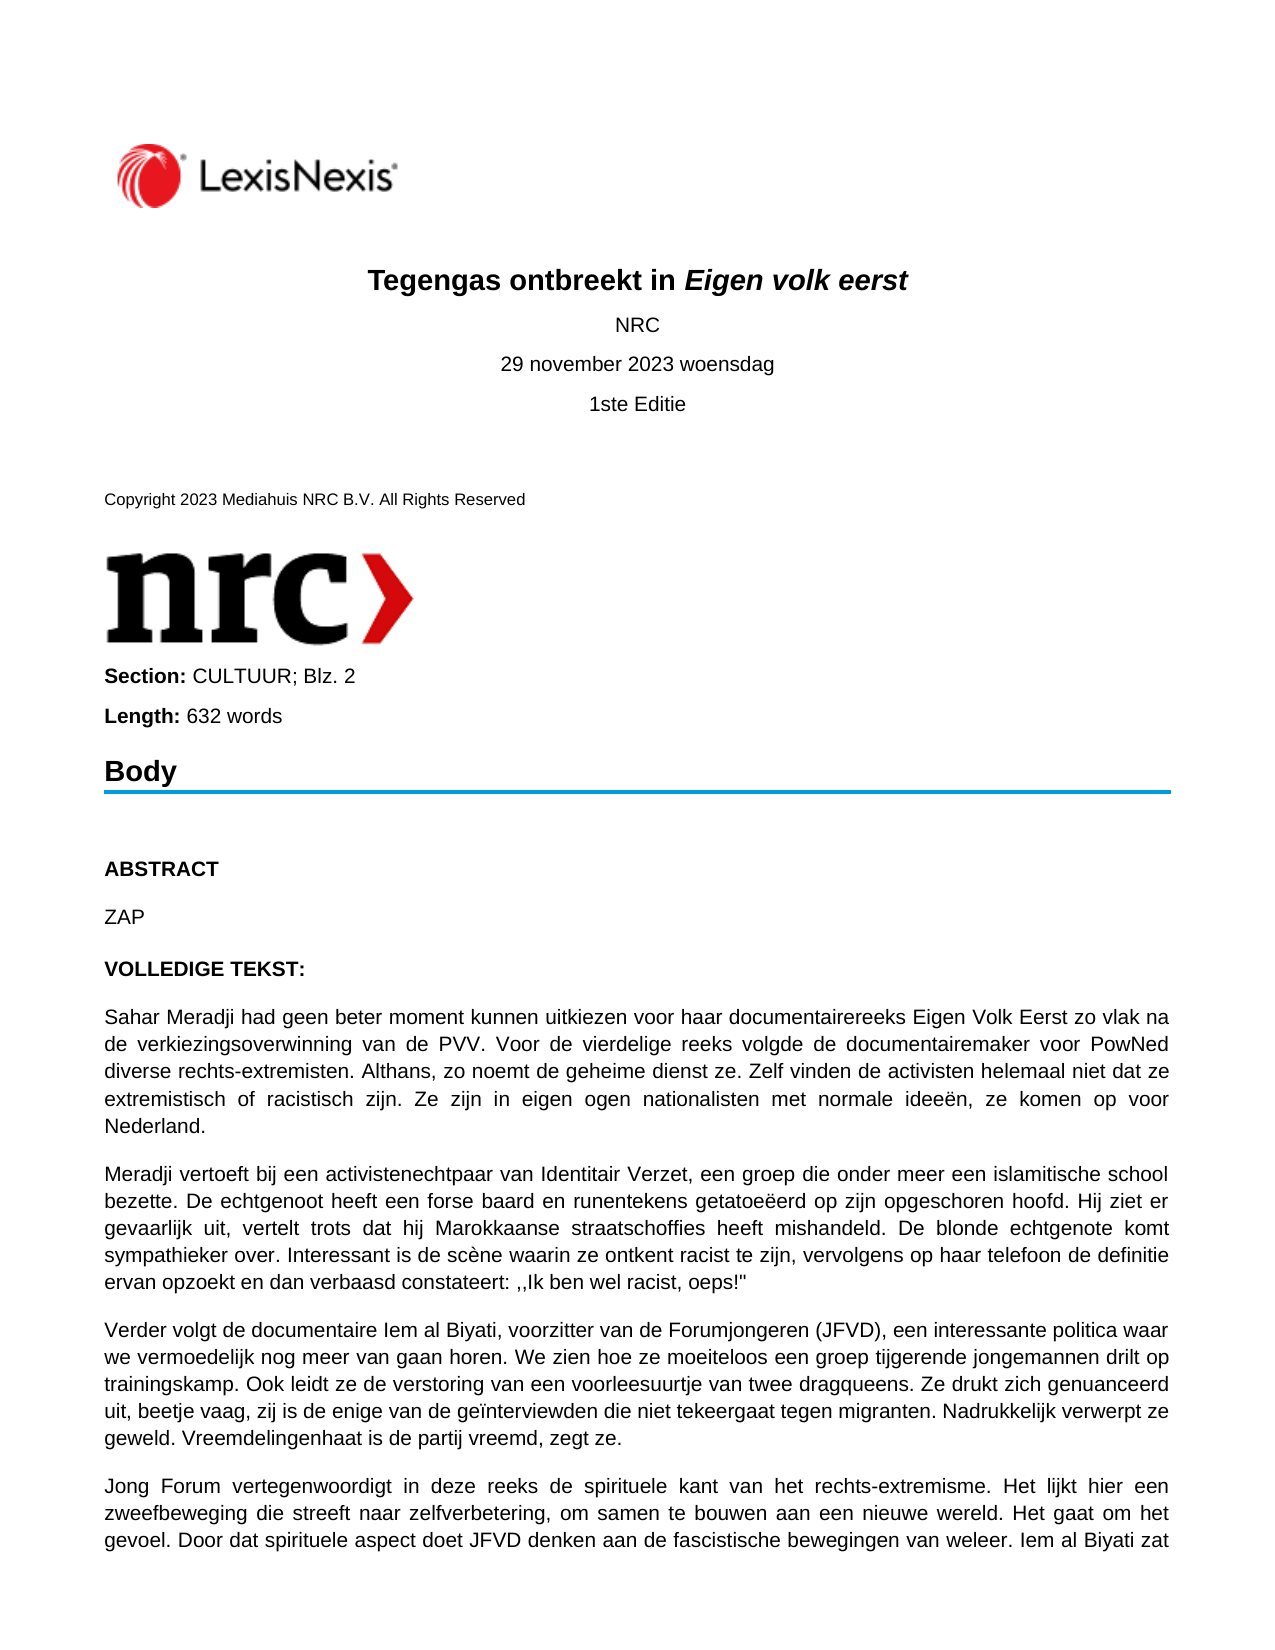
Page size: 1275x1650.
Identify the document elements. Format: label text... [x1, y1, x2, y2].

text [104, 1471, 1171, 1552]
picture [104, 549, 417, 649]
text Verder volgt de documentaire Iem al Biyati, voorzitter van de Forumjongeren (JFVD), een interessante politica waar we vermoedelijk nog meer van gaan horen. We zien hoe ze moeiteloos een groep tijgerende jongemannen drilt op trainingskamp. Ook leidt ze de verstoring van een voorleesuurtje van twee dragqueens. Ze drukt zich genuanceerd uit, beetje vaag, zij is de enige van de geïnterviewden die niet tekeergaat tegen migranten. Nadrukkelijk verwerpt ze geweld. Vreemdelingenhaat is de partij vreemd, zegt ze. [104, 1314, 1171, 1450]
subtitle Tegengas ontbreekt in Eigen volk eerst [104, 261, 1171, 297]
text Copyright 2023 Mediahuis NRC B.V. All Rights Reserved [104, 457, 1171, 508]
text Length: 632 words [104, 700, 1171, 727]
text ABSTRACT [104, 854, 1171, 881]
text 29 november 2023 woensdag [104, 349, 1171, 376]
text Sahar Meradji had geen beter moment kunnen uitkiezen voor haar documentairereeks Eigen Volk Eerst zo vlak na de verkiezingsoverwinning van de PVV. Voor de vierdelige reeks volgde de documentairemaker voor PowNed diverse rechts-extremisten. Althans, zo noemt de geheime dienst ze. Zelf vinden de activisten helemaal niet dat ze extremistisch of racistisch zijn. Ze zijn in eigen ogen nationalisten met normale ideeën, ze komen op voor Nederland. [104, 1002, 1171, 1137]
text ZAP [104, 902, 1171, 929]
text Meradji vertoeft bij een activistenechtpaar van Identitair Verzet, een groep die onder meer een islamitische school bezette. De echtgenoot heeft een forse baard en runentekens getatoeëerd op zijn opgeschoren hoofd. Hij ziet er gevaarlijk uit, vertelt trots dat hij Marokkaanse straatschoffies heeft mishandeld. De blonde echtgenote komt sympathieker over. Interessant is de scène waarin ze ontkent racist te zijn, vervolgens op haar telefoon de definitie ervan opzoekt en dan verbaasd constateert: ,,Ik ben wel racist, oeps!" [104, 1158, 1171, 1294]
picture [104, 144, 412, 208]
text Body [104, 752, 1171, 788]
text VOLLEDIGE TEKST: [104, 954, 1171, 981]
text NRC [104, 309, 1171, 336]
text Section: CULTUUR; Blz. 2 [104, 661, 1171, 688]
text 1ste Editie [104, 388, 1171, 416]
